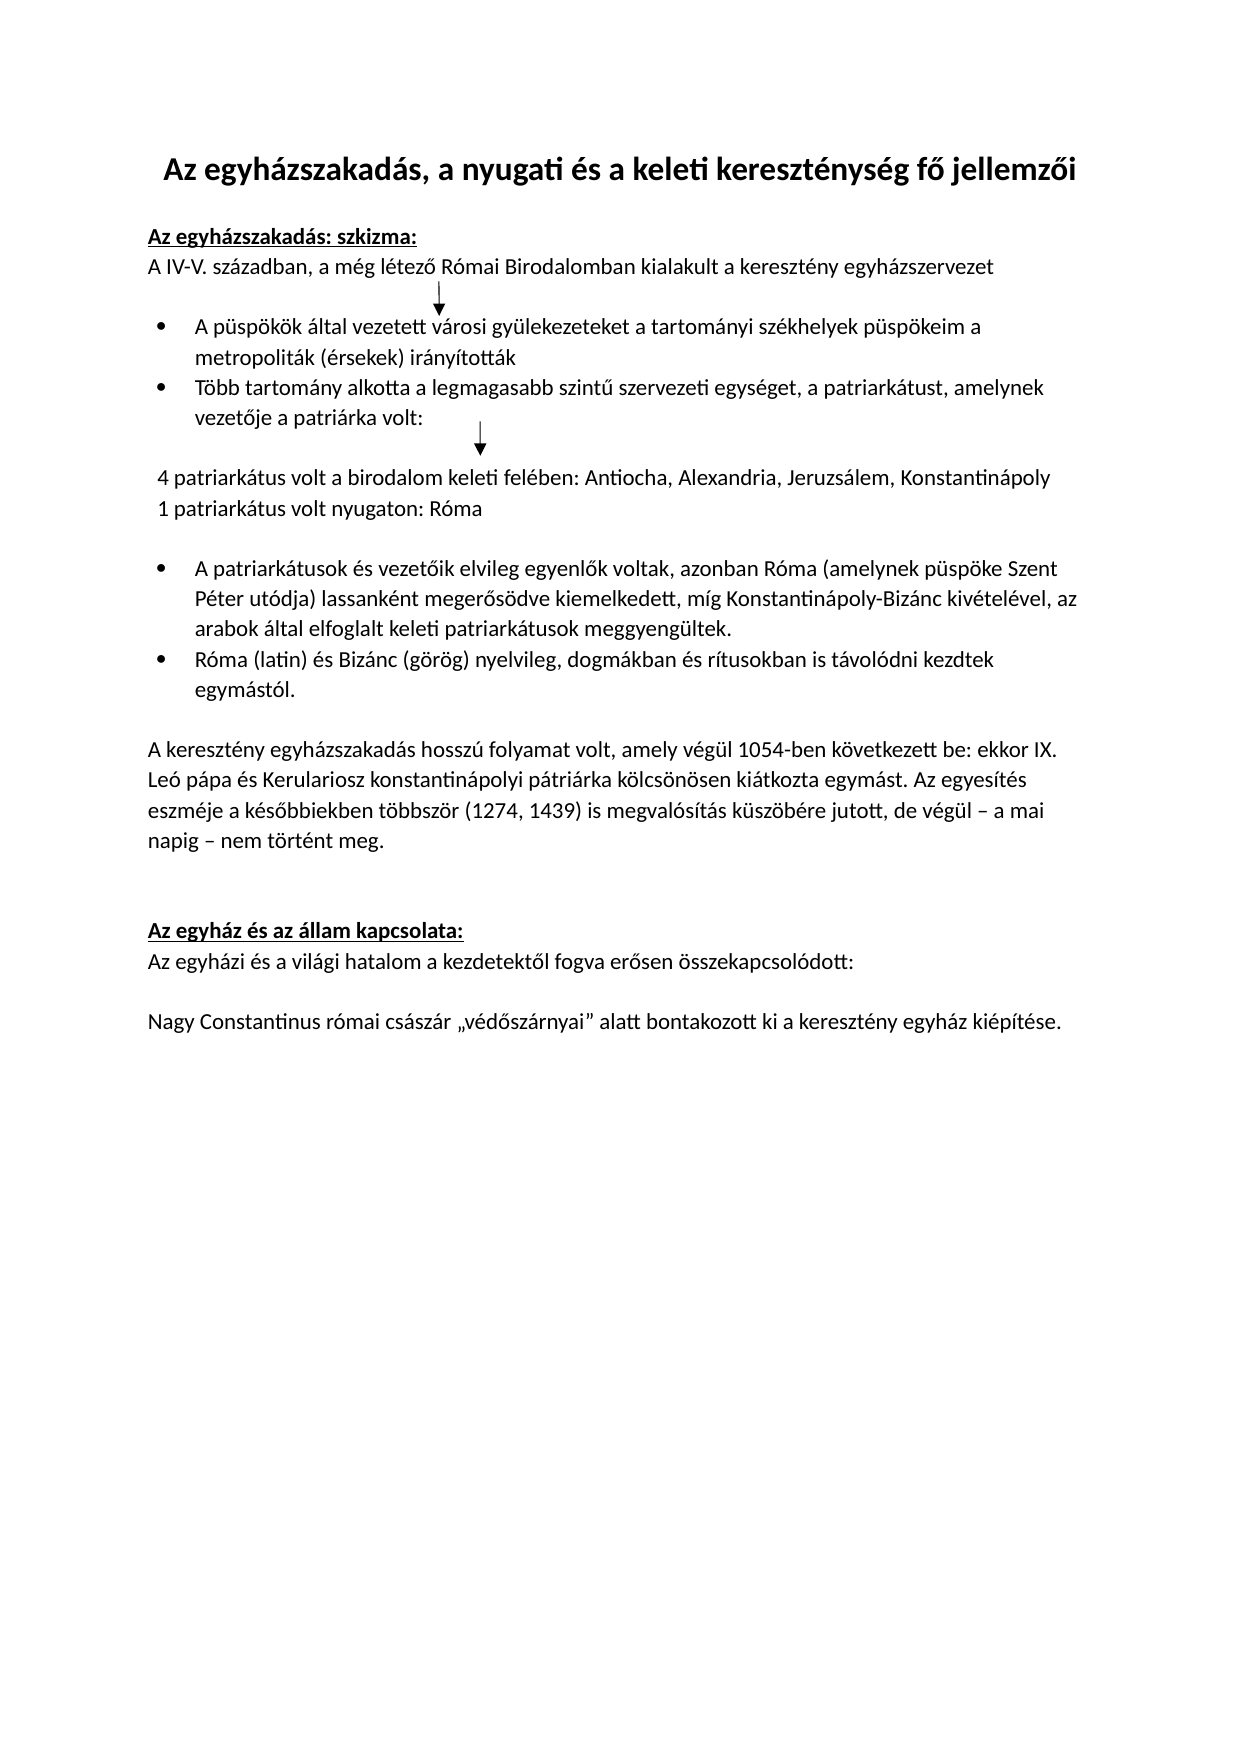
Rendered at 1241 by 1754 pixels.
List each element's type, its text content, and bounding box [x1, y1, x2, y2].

list A patriarkátusok és vezetőik elvileg egyenlők voltak, azonban Róma (amelynek püspöke Szent Péter utódja) lassanként megerősödve kiemelkedett, míg Konstantinápoly-Bizánc kivételével, az arabok által elfoglalt keleti patriarkátusok meggyengültek. [157, 554, 1093, 642]
list A püspökök által vezetett városi gyülekezeteket a tartományi székhelyek püspökeim a metropoliták (érsekek) irányították [157, 312, 1093, 371]
list Több tartomány alkotta a legmagasabb szintű szervezeti egységet, a patriarkátust, amelynek vezetője a patriárka volt: [157, 373, 1093, 431]
text Az egyházszakadás, a nyugati és a keleti kereszténység fő jellemzői [148, 148, 1093, 188]
text Az egyházi és a világi hatalom a kezdetektől fogva erősen összekapcsolódott: [148, 947, 1093, 975]
list Róma (latin) és Bizánc (görög) nyelvileg, dogmákban és rítusokban is távolódni kezdtek egymástól. [157, 645, 1093, 703]
text 1 patriarkátus volt nyugaton: Róma [148, 494, 1093, 522]
text Az egyházszakadás: szkizma: [148, 222, 1093, 250]
text A keresztény egyházszakadás hosszú folyamat volt, amely végül 1054-ben következett be: ekkor IX. Leó pápa és Kerulariosz konstantinápolyi pátriárka kölcsönösen kiátkozta egymást. Az egyesítés eszméje a későbbiekben többször (1274, 1439) is megvalósítás küszöbére jutott, de végül – a mai napig – nem történt meg. [148, 735, 1093, 854]
text Nagy Constantinus római császár „védőszárnyai” alatt bontakozott ki a keresztény egyház kiépítése. [148, 1007, 1093, 1035]
text A IV-V. században, a még létező Római Birodalomban kialakult a keresztény egyházszervezet [148, 252, 1093, 280]
text 4 patriarkátus volt a birodalom keleti felében: Antiocha, Alexandria, Jeruzsálem, Konstantinápoly [148, 463, 1093, 491]
text Az egyház és az állam kapcsolata: [148, 917, 1093, 944]
